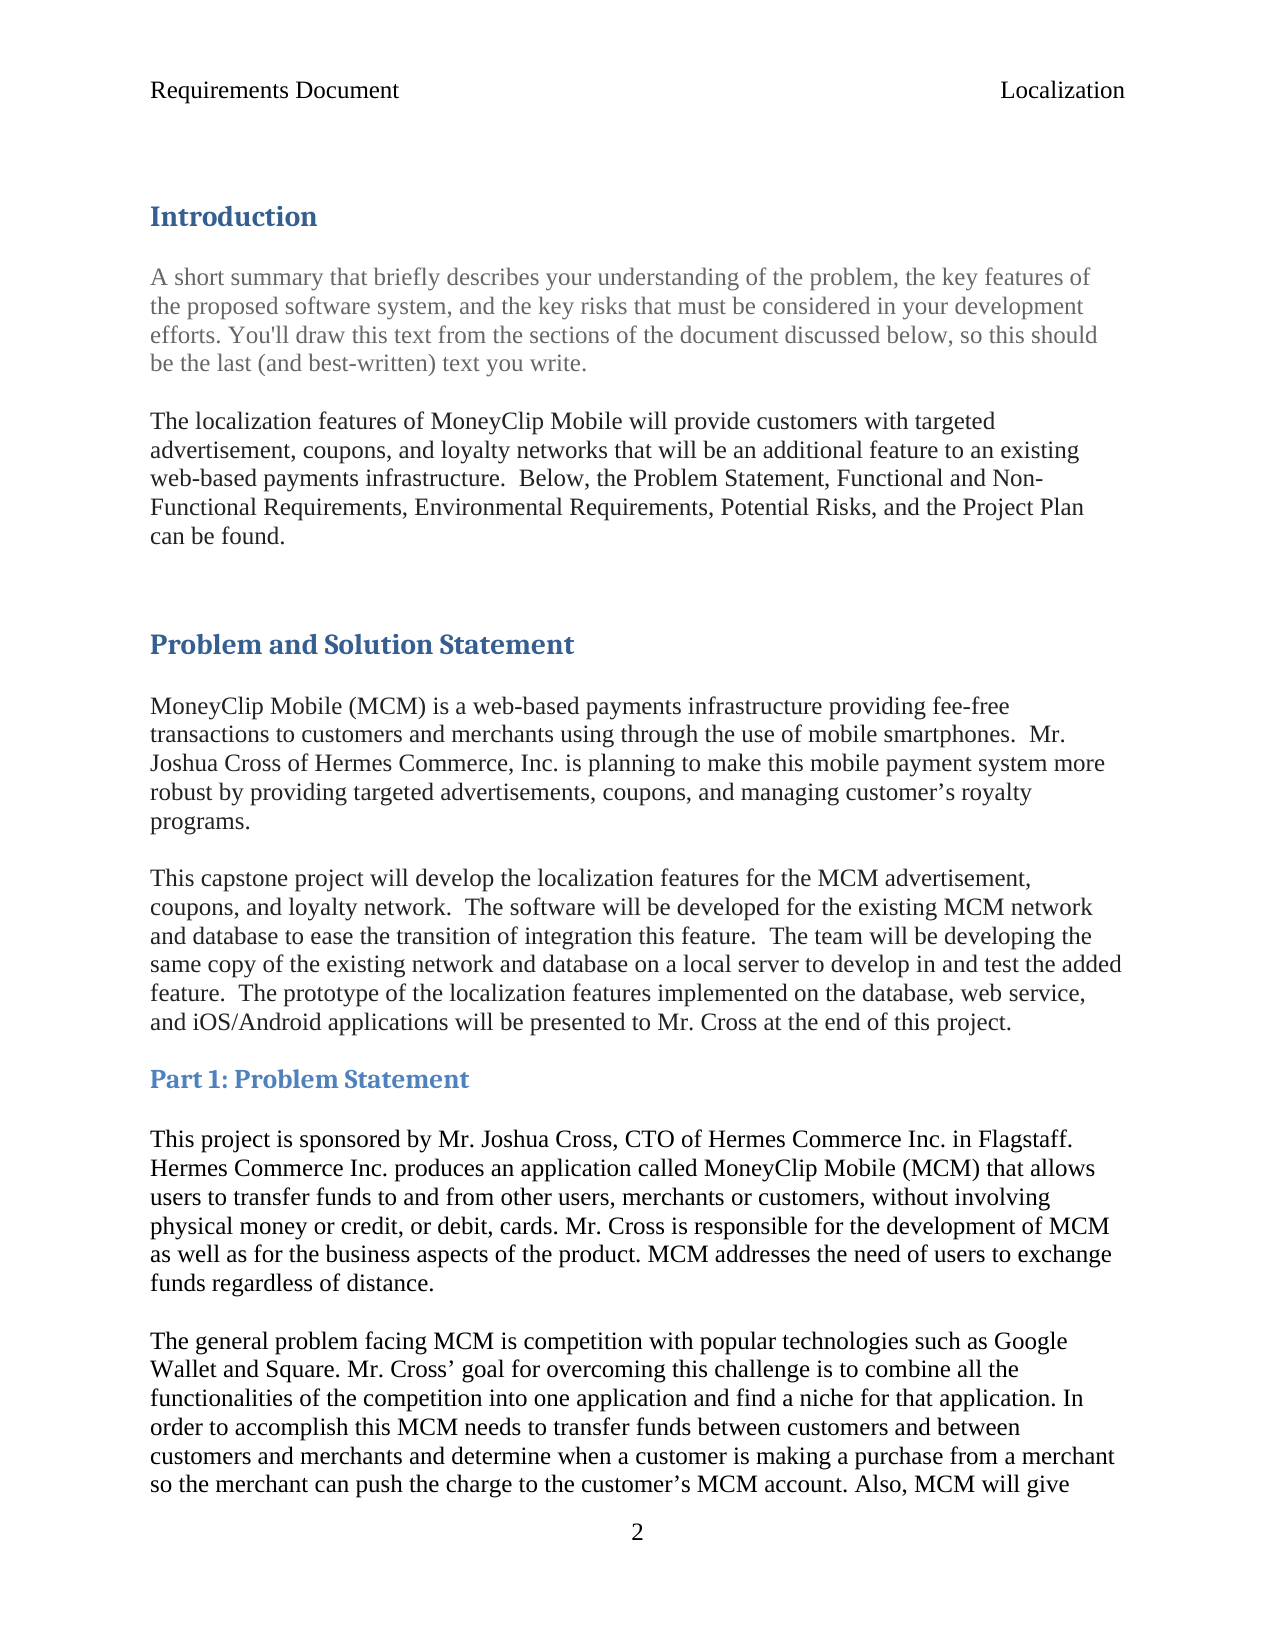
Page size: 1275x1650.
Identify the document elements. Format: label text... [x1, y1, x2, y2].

text A short summary that briefly describes your understanding of the problem, the key features of the proposed software system, and the key risks that must be considered in your development efforts. You'll draw this text from the sections of the document discussed below, so this should be the last (and best-written) text you write. [150, 262, 1125, 377]
text Part 1: Problem Statement This project is sponsored by Mr. Joshua Cross, CTO of Hermes Commerce Inc. in Flagstaff. Hermes Commerce Inc. produces an application called MoneyClip Mobile (MCM) that allows users to transfer funds to and from other users, merchants or customers, without involving physical money or credit, or debit, cards. Mr. Cross is responsible for the development of MCM as well as for the business aspects of the product. MCM addresses the need of users to exchange funds regardless of distance. [150, 1036, 1125, 1297]
text MoneyClip Mobile (MCM) is a web-based payments infrastructure providing fee-free transactions to customers and merchants using through the use of mobile smartphones. Mr. Joshua Cross of Hermes Commerce, Inc. is planning to make this mobile payment system more robust by providing targeted advertisements, coupons, and managing customer’s royalty programs. [150, 662, 1125, 834]
text The localization features of MoneyClip Mobile will provide customers with targeted advertisement, coupons, and loyalty networks that will be an additional feature to an existing web-based payments infrastructure. Below, the Problem Statement, Functional and Non-Functional Requirements, Environmental Requirements, Potential Risks, and the Project Plan can be found. [150, 377, 1125, 550]
subtitle Problem and Solution Statement [150, 628, 1125, 662]
subtitle Introduction [150, 200, 1125, 233]
text This capstone project will develop the localization features for the MCM advertisement, coupons, and loyalty network. The software will be developed for the existing MCM network and database to ease the transition of integration this feature. The team will be developing the same copy of the existing network and database on a local server to develop in and test the added feature. The prototype of the localization features implemented on the database, web service, and iOS/Android applications will be presented to Mr. Cross at the end of this project. [150, 834, 1125, 1036]
